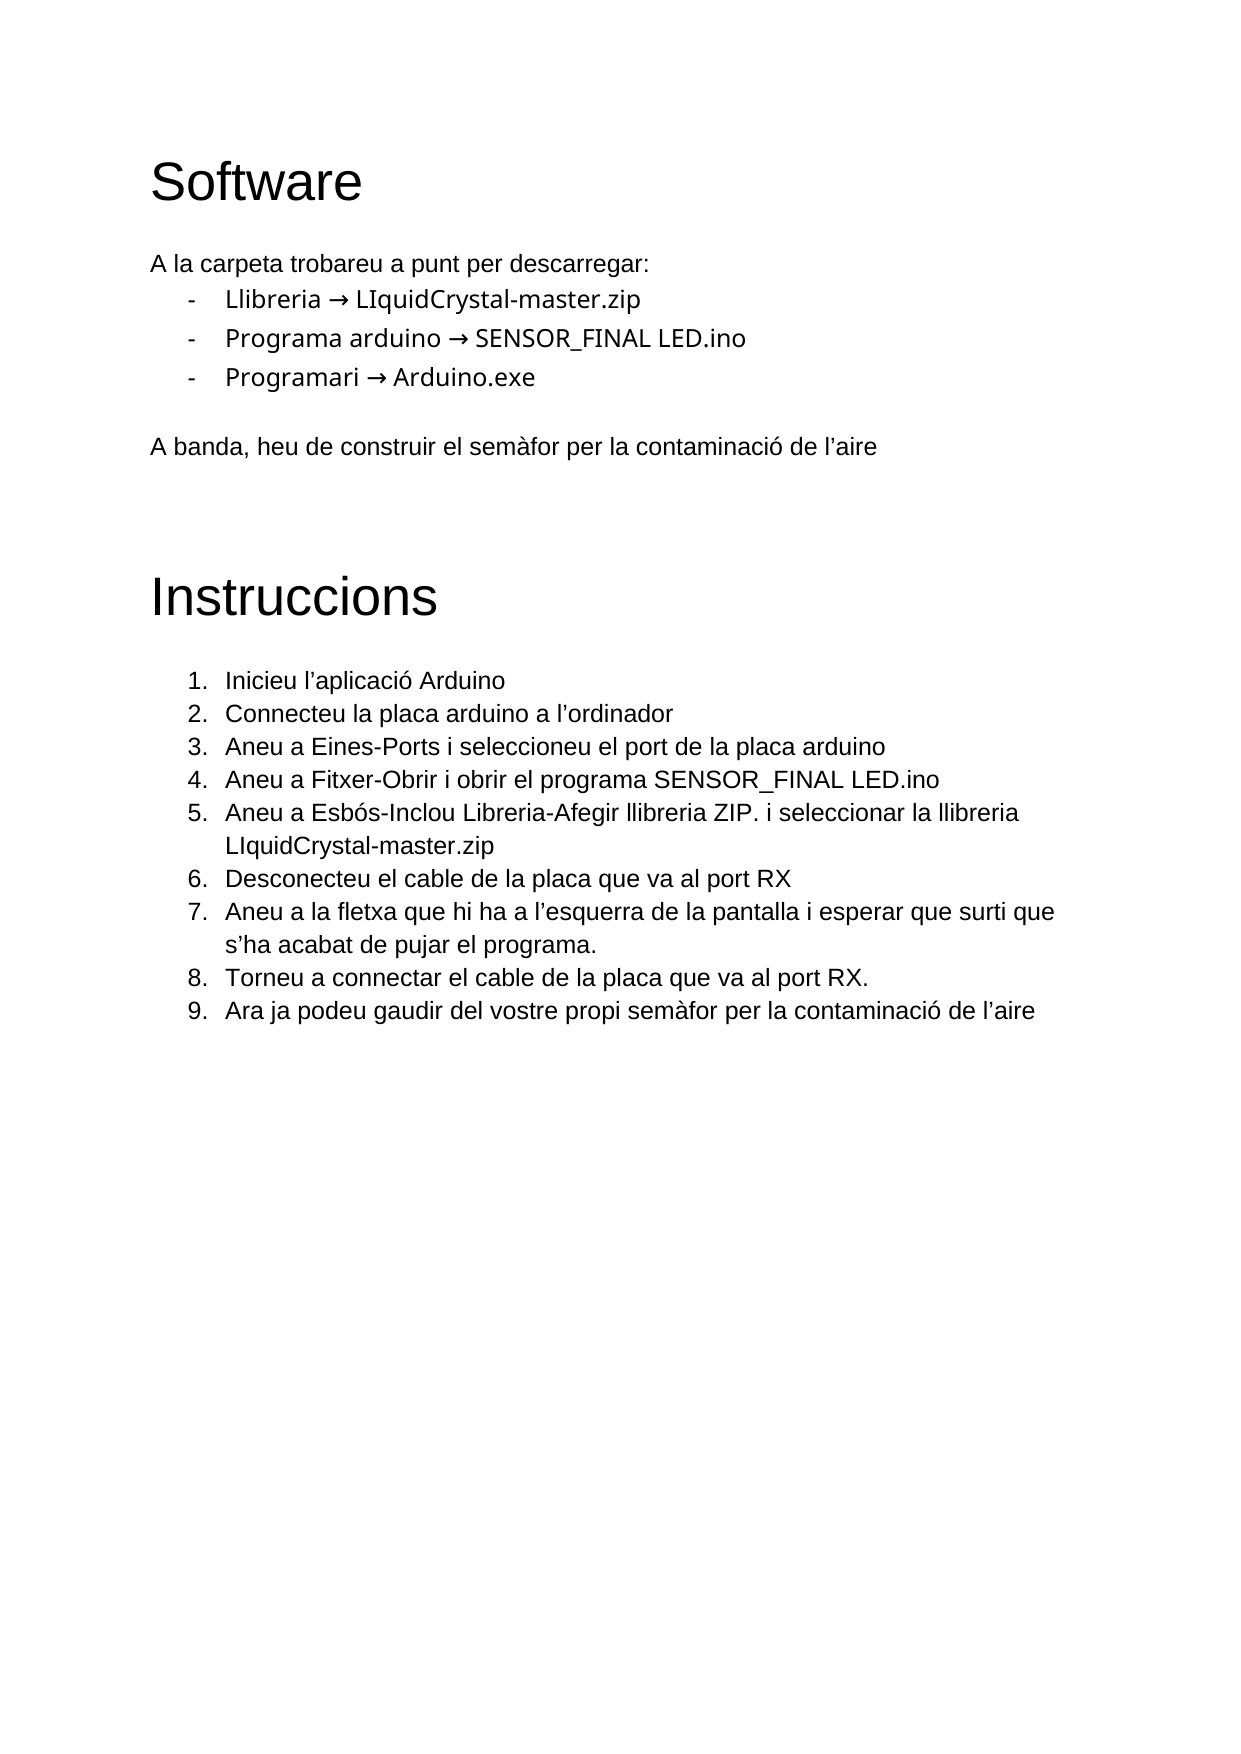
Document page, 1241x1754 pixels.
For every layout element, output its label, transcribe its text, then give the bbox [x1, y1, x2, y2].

title Software [150, 150, 1090, 212]
list Aneu a Eines-Ports i seleccioneu el port de la placa arduino [187, 732, 1090, 761]
text A banda, heu de construir el semàfor per la contaminació de l’aire [150, 432, 1090, 461]
list Desconecteu el cable de la placa que va al port RX [187, 864, 1090, 893]
list Programari → Arduino.exe [187, 360, 1090, 394]
list Aneu a la fletxa que hi ha a l’esquerra de la pantalla i esperar que surti que s’ha acabat de pujar el programa. [187, 897, 1090, 959]
list Aneu a Esbós-Inclou Libreria-Afegir llibreria ZIP. i seleccionar la llibreria LIquidCrystal-master.zip [187, 798, 1090, 860]
list Inicieu l’aplicació Arduino [187, 666, 1090, 695]
list Torneu a connectar el cable de la placa que va al port RX. [187, 963, 1090, 992]
list Ara ja podeu gaudir del vostre propi semàfor per la contaminació de l’aire [187, 996, 1090, 1025]
text A la carpeta trobareu a punt per descarregar: [150, 249, 1090, 277]
list Llibreria → LIquidCrystal-master.zip [187, 282, 1090, 316]
list Connecteu la placa arduino a l’ordinador [187, 699, 1090, 728]
list Aneu a Fitxer-Obrir i obrir el programa SENSOR_FINAL LED.ino [187, 765, 1090, 794]
title Instruccions [150, 564, 1090, 627]
list Programa arduino → SENSOR_FINAL LED.ino [187, 321, 1090, 355]
